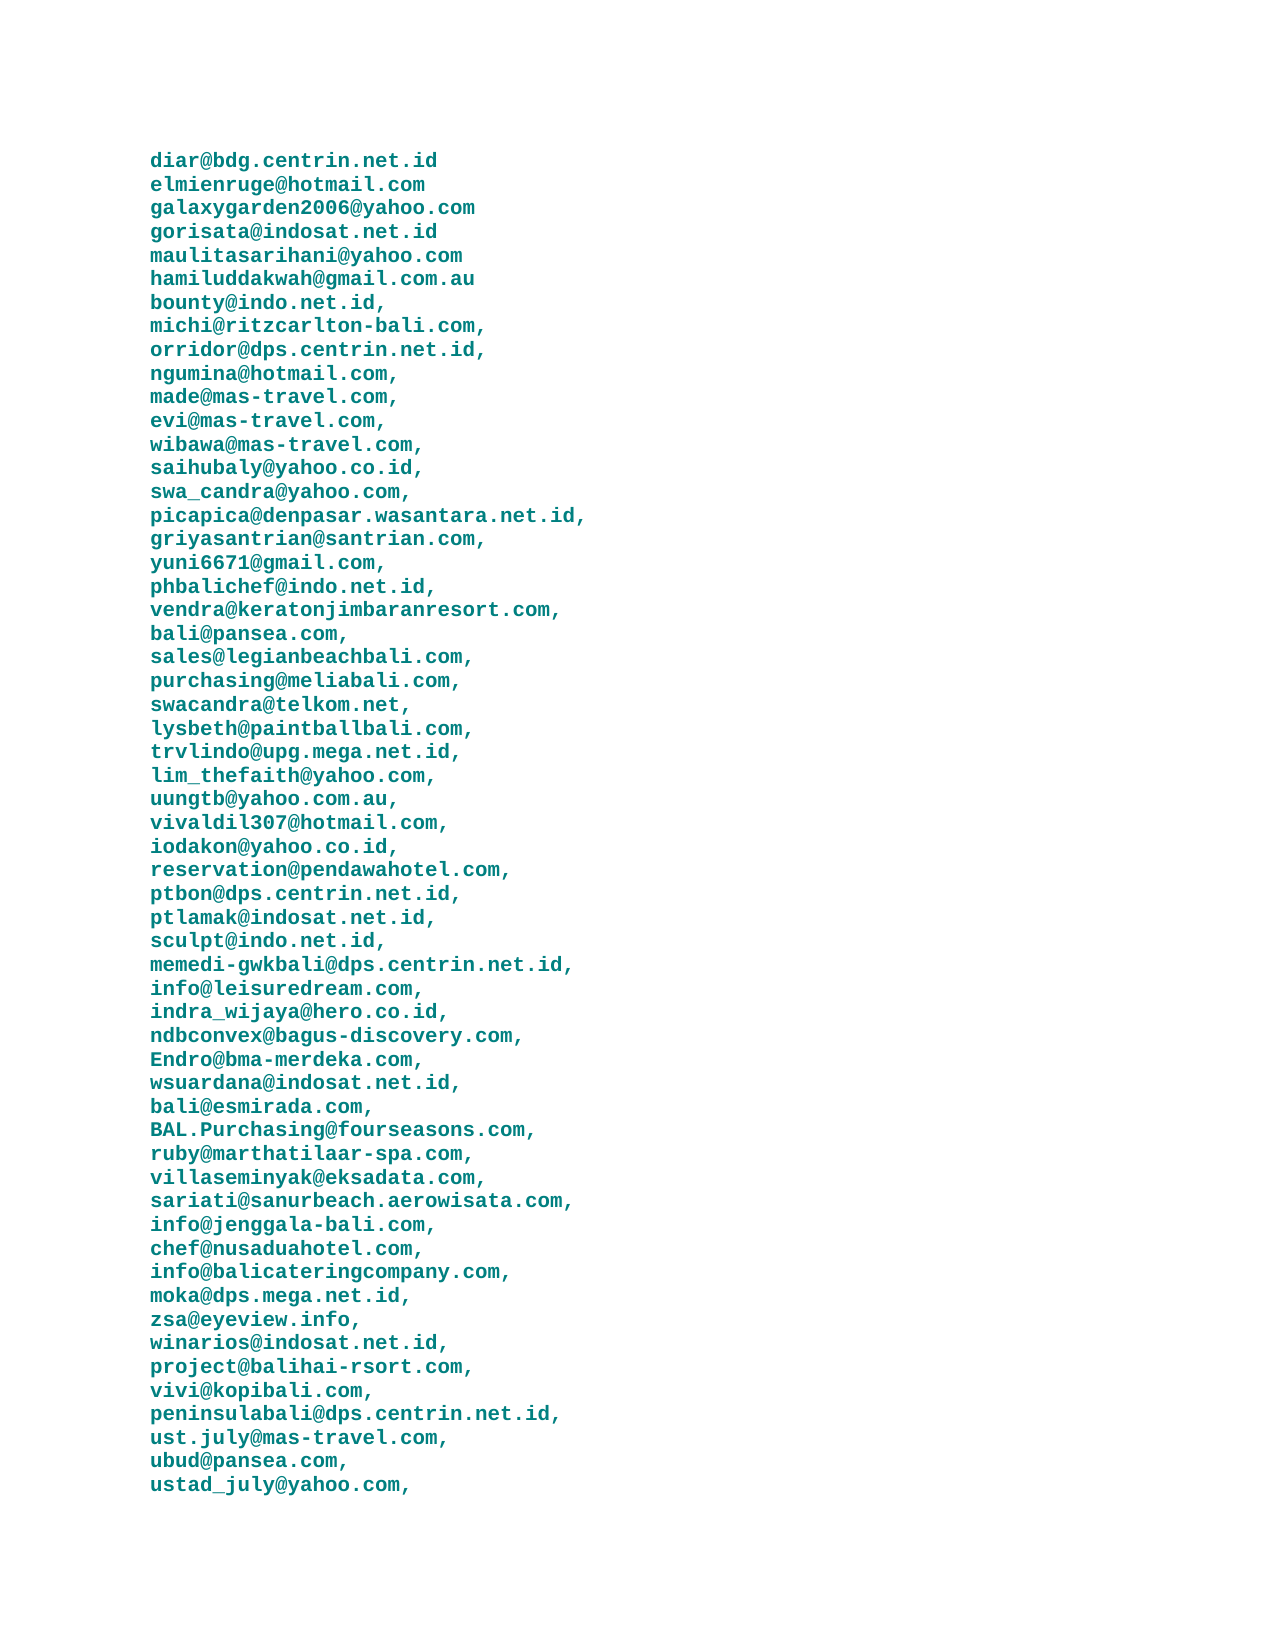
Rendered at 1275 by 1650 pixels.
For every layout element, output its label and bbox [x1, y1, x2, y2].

text [150, 150, 1125, 1498]
